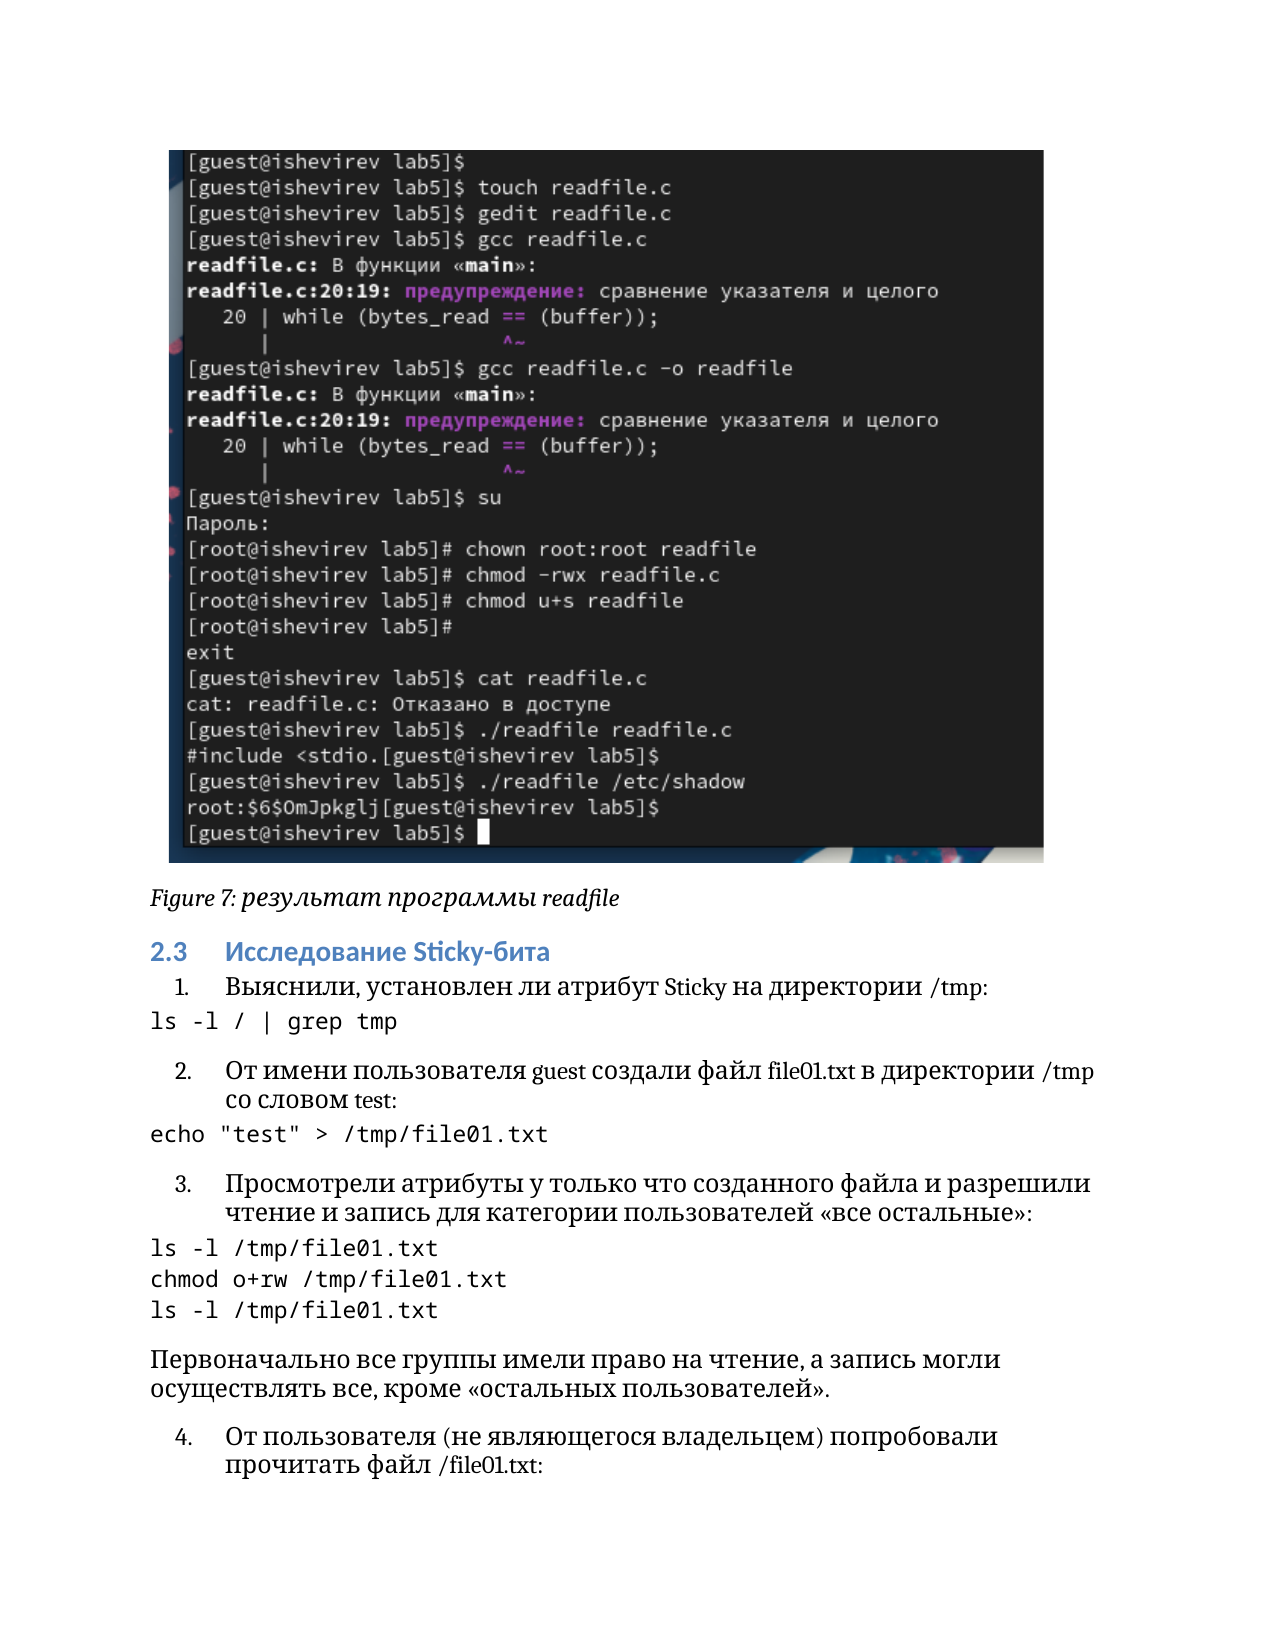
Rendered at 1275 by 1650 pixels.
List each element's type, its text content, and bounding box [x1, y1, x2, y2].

picture [168, 150, 1044, 863]
list Выяснили, установлен ли атрибут Sticky на директории /tmp: [175, 972, 1125, 1001]
list Просмотрели атрибуты у только что созданного файла и разрешили чтение и запись для категории пользователей «все остальные»: [175, 1170, 1125, 1228]
list От пользователя (не являющегося владельцем) попробовали прочитать файл /file01.txt: [175, 1422, 1125, 1480]
text ls -l /tmp/file01.txt chmod o+rw /tmp/file01.txt ls -l /tmp/file01.txt [150, 1232, 1125, 1325]
subtitle 2.3 Исследование Sticky-бита [150, 933, 1125, 969]
list От имени пользователя guest создали файл file01.txt в директории /tmp со словом test: [175, 1057, 1125, 1114]
text Первоначально все группы имели право на чтение, а запись могли осуществлять все, кроме «остальных пользователей». [150, 1346, 1125, 1404]
text Figure 7: результат программы readfile [150, 883, 1125, 912]
text ls -l / | grep tmp [150, 1005, 1125, 1036]
text echo "test" > /tmp/file01.txt [150, 1118, 1125, 1149]
